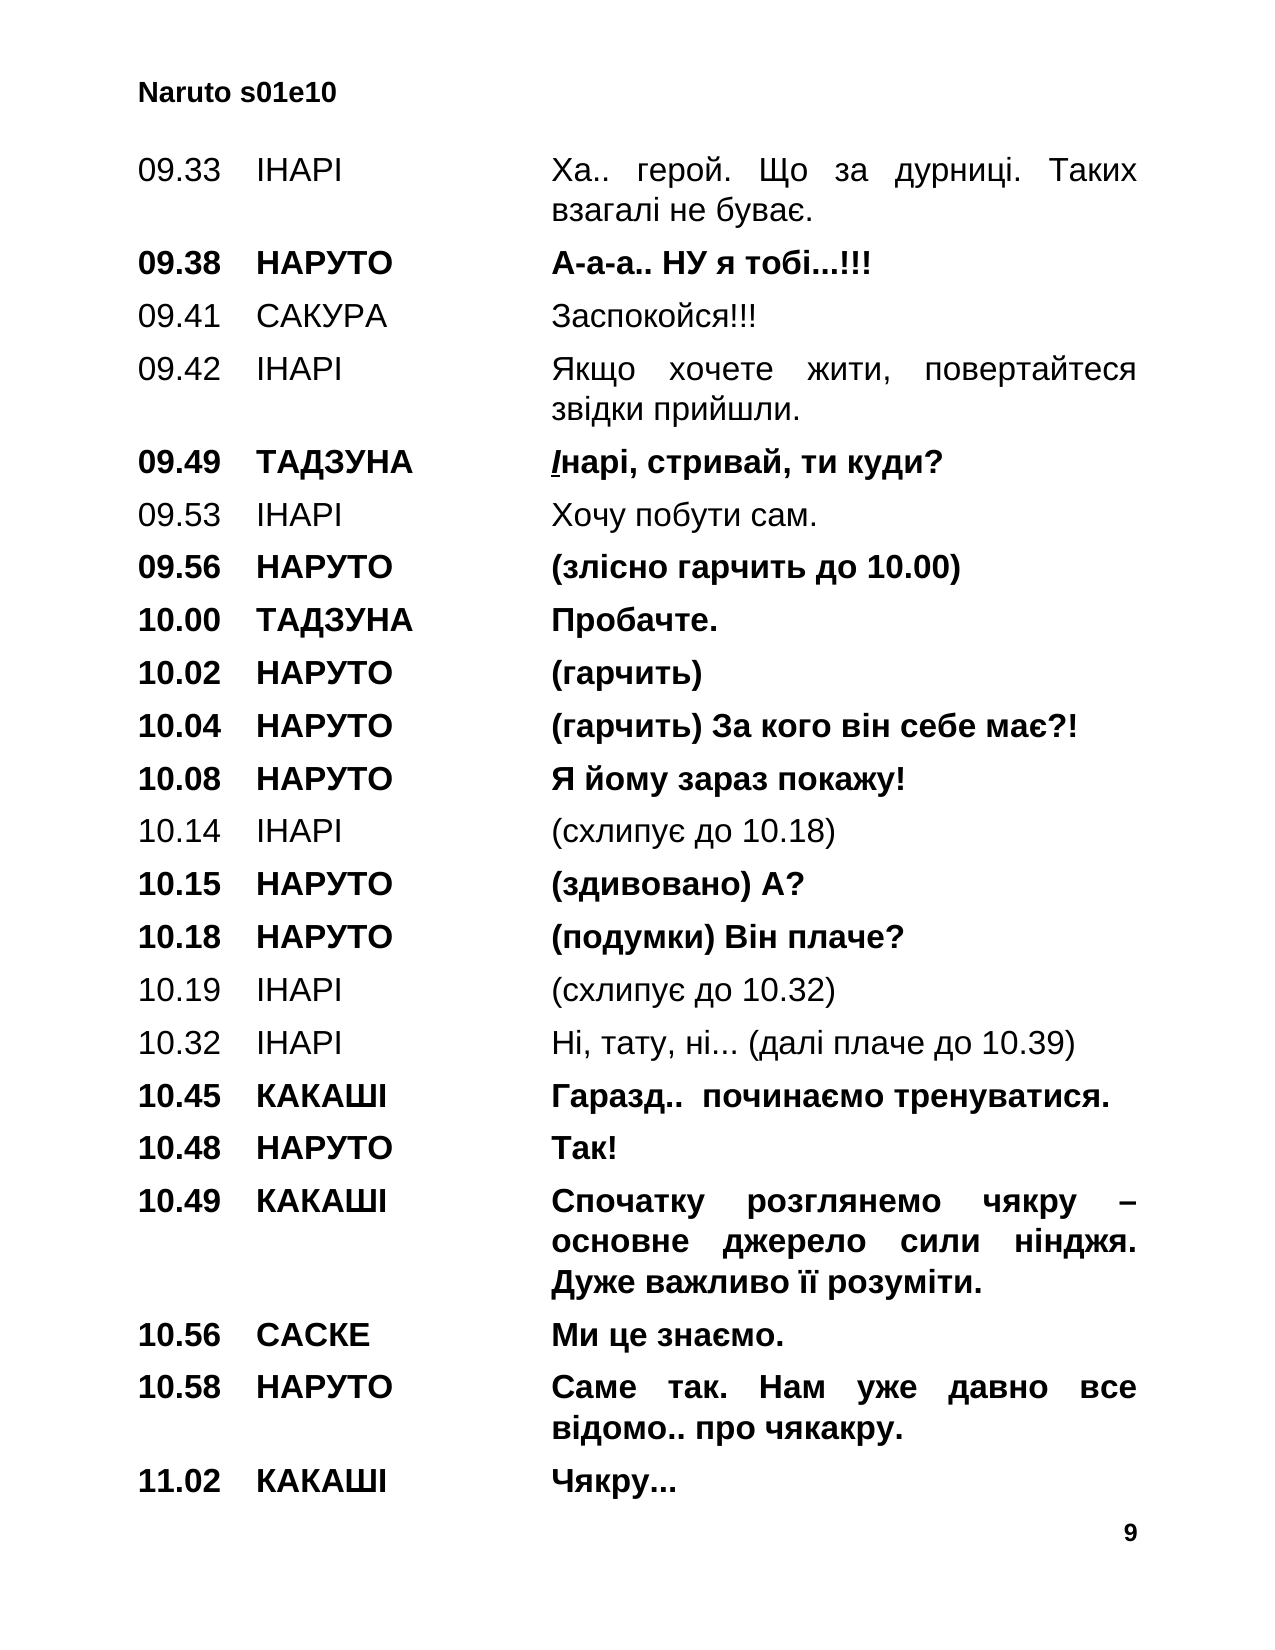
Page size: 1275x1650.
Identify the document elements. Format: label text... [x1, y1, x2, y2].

text 11.02 КАКАШІ Чякру... [138, 1461, 1137, 1499]
text 10.14 ІНАРІ (схлипує до 10.18) [138, 812, 1137, 850]
text 09.42 ІНАРІ Якщо хочете жити, повертайтеся звідки прийшли. [138, 349, 1137, 427]
text 10.02 НАРУТО (гарчить) [138, 653, 1137, 692]
text 09.41 САКУРА Заспокойся!!! [138, 296, 1137, 334]
text 10.45 КАКАШІ Гаразд.. починаємо тренуватися. [138, 1076, 1137, 1114]
text 10.49 КАКАШІ Спочатку розглянемо чякру – основне джерело сили нінджя. Дуже важливо її розуміти. [138, 1181, 1137, 1300]
text 09.56 НАРУТО (злісно гарчить до 10.00) [138, 547, 1137, 586]
text 09.49 ТАДЗУНА Інарі, стривай, ти куди? [138, 442, 1137, 480]
text 10.04 НАРУТО (гарчить) За кого він себе має?! [138, 706, 1137, 744]
text 10.32 ІНАРІ Ні, тату, ні... (далі плаче до 10.39) [138, 1023, 1137, 1061]
text 10.56 САСКЕ Ми це знаємо. [138, 1315, 1137, 1353]
text 09.53 ІНАРІ Хочу побути сам. [138, 495, 1137, 533]
text 10.48 НАРУТО Так! [138, 1128, 1137, 1167]
text 10.08 НАРУТО Я йому зараз покажу! [138, 759, 1137, 797]
text 10.00 ТАДЗУНА Пробачте. [138, 600, 1137, 639]
text 10.15 НАРУТО (здивовано) А? [138, 864, 1137, 903]
text 10.58 НАРУТО Саме так. Нам уже давно все відомо.. про чякакру. [138, 1367, 1137, 1446]
text 10.18 НАРУТО (подумки) Він плаче? [138, 917, 1137, 956]
text 09.38 НАРУТО А-а-а.. НУ я тобі...!!! [138, 243, 1137, 282]
text 10.19 ІНАРІ (схлипує до 10.32) [138, 970, 1137, 1008]
text 09.33 ІНАРІ Ха.. герой. Що за дурниці. Таких взагалі не буває. [138, 150, 1137, 229]
